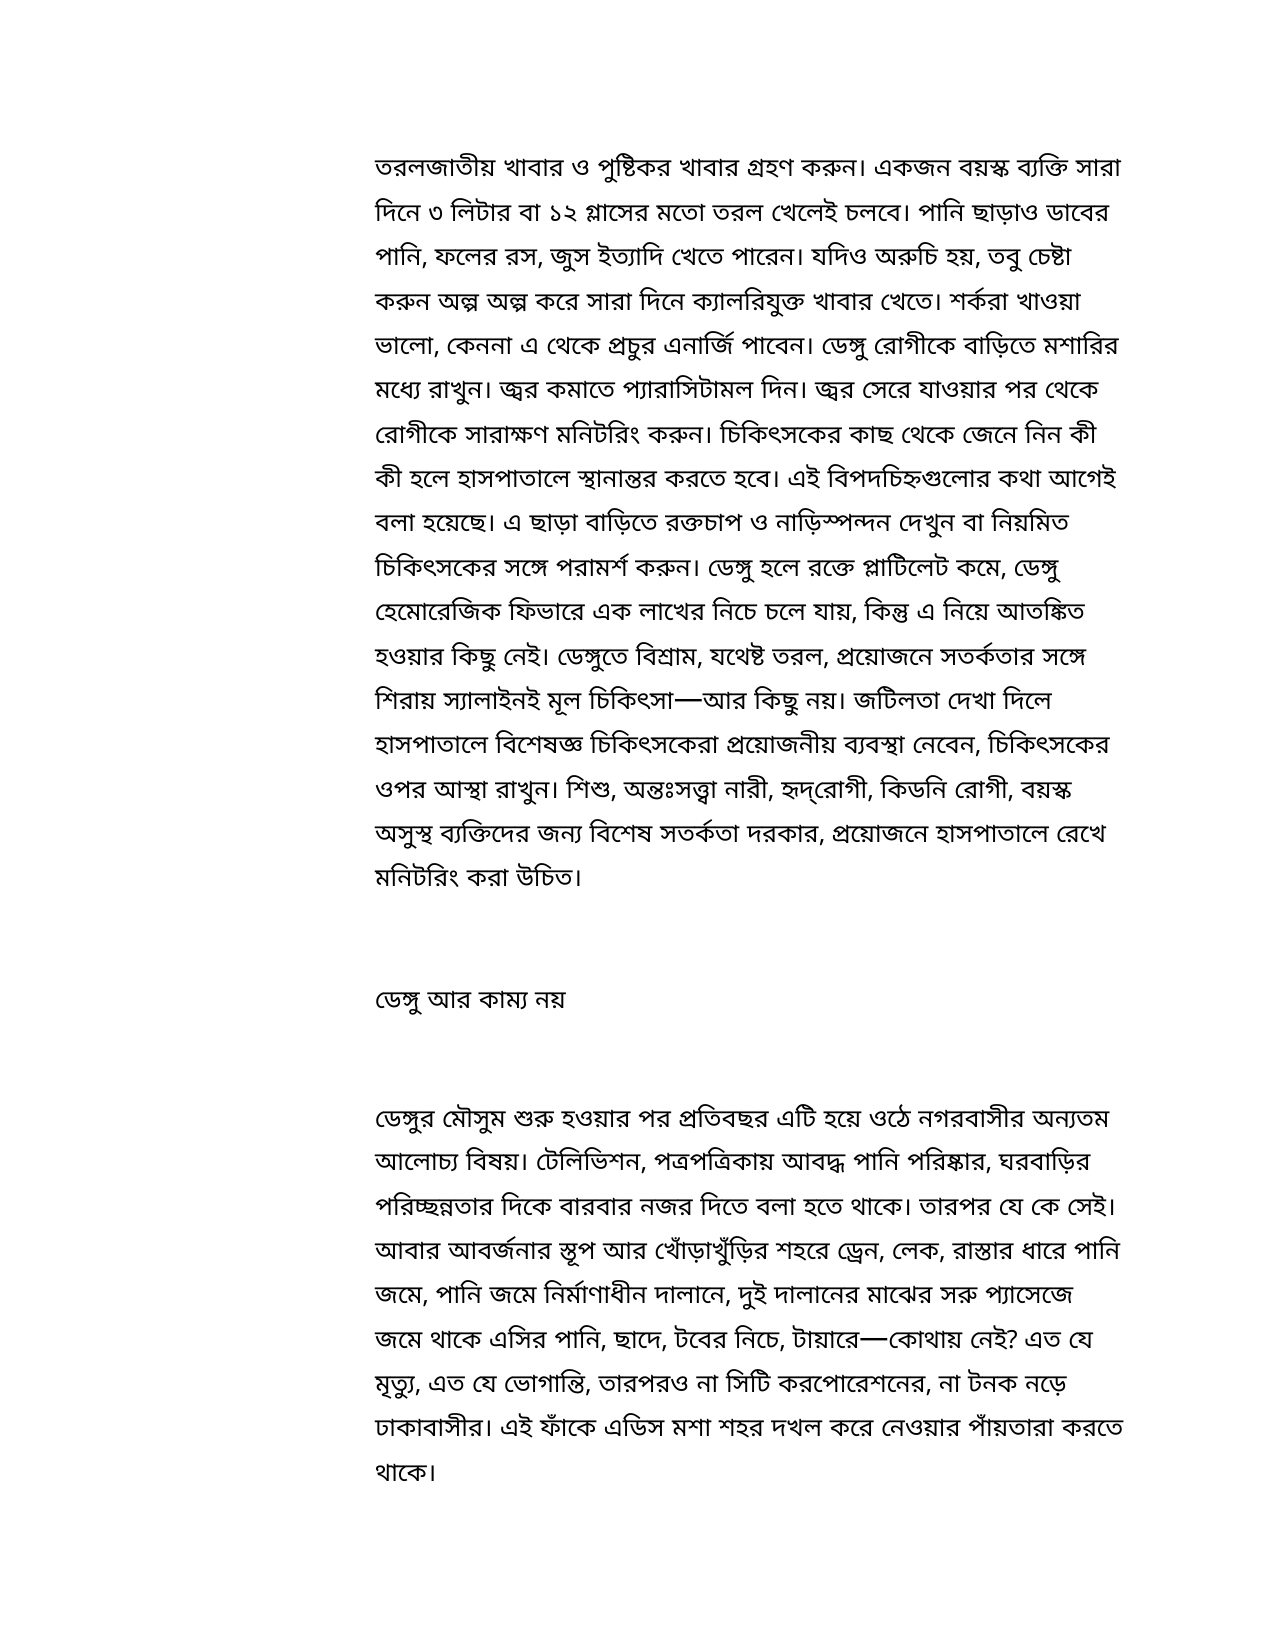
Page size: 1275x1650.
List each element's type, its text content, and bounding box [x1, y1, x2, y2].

text ডেঙ্গুর মৌসুম শুরু হওয়ার পর প্রতিবছর এটি হয়ে ওঠে নগরবাসীর অন্যতম আলোচ্য বিষয়। টেলিভিশন, পত্রপত্রিকায় আবদ্ধ পানি পরিষ্কার, ঘরবাড়ির পরিচ্ছন্নতার দিকে বারবার নজর দিতে বলা হতে থাকে। তারপর যে কে সেই। আবার আবর্জনার স্তূপ আর খোঁড়াখুঁড়ির শহরে ড্রেন, লেক, রাস্তার ধারে পানি জমে, পানি জমে নির্মাণাধীন দালানে, দুই দালানের মাঝের সরু প্যাসেজে জমে থাকে এসির পানি, ছাদে, টবের নিচে, টায়ারে—কোথায় নেই? এত যে মৃত্যু, এত যে ভোগান্তি, তারপরও না সিটি করপোরেশনের, না টনক নড়ে ঢাকাবাসীর। এই ফাঁকে এডিস মশা শহর দখল করে নেওয়ার পাঁয়তারা করতে থাকে। [375, 1105, 1125, 1493]
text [375, 150, 1125, 899]
text ডেঙ্গু আর কাম্য নয় [375, 985, 1125, 1018]
